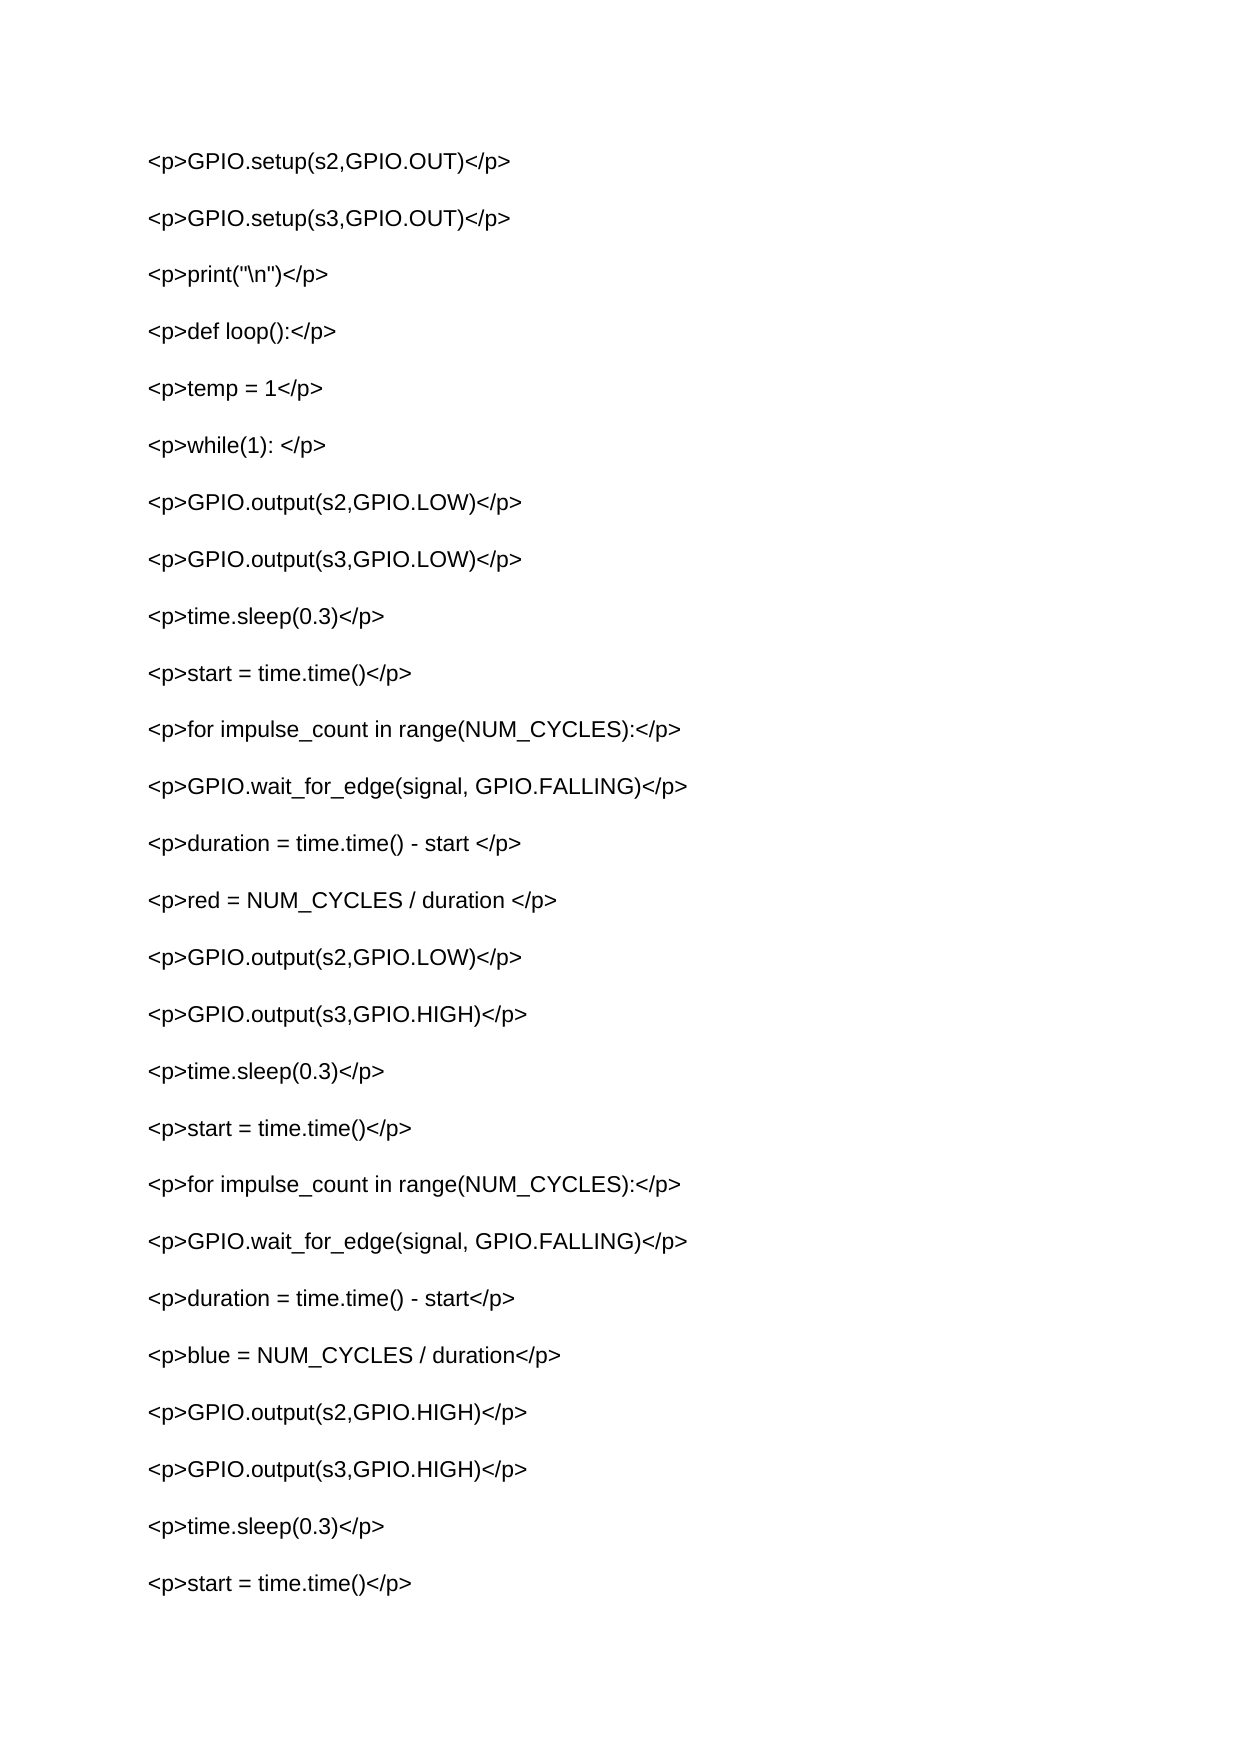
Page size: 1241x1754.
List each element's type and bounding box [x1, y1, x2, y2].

text [148, 148, 1093, 1596]
